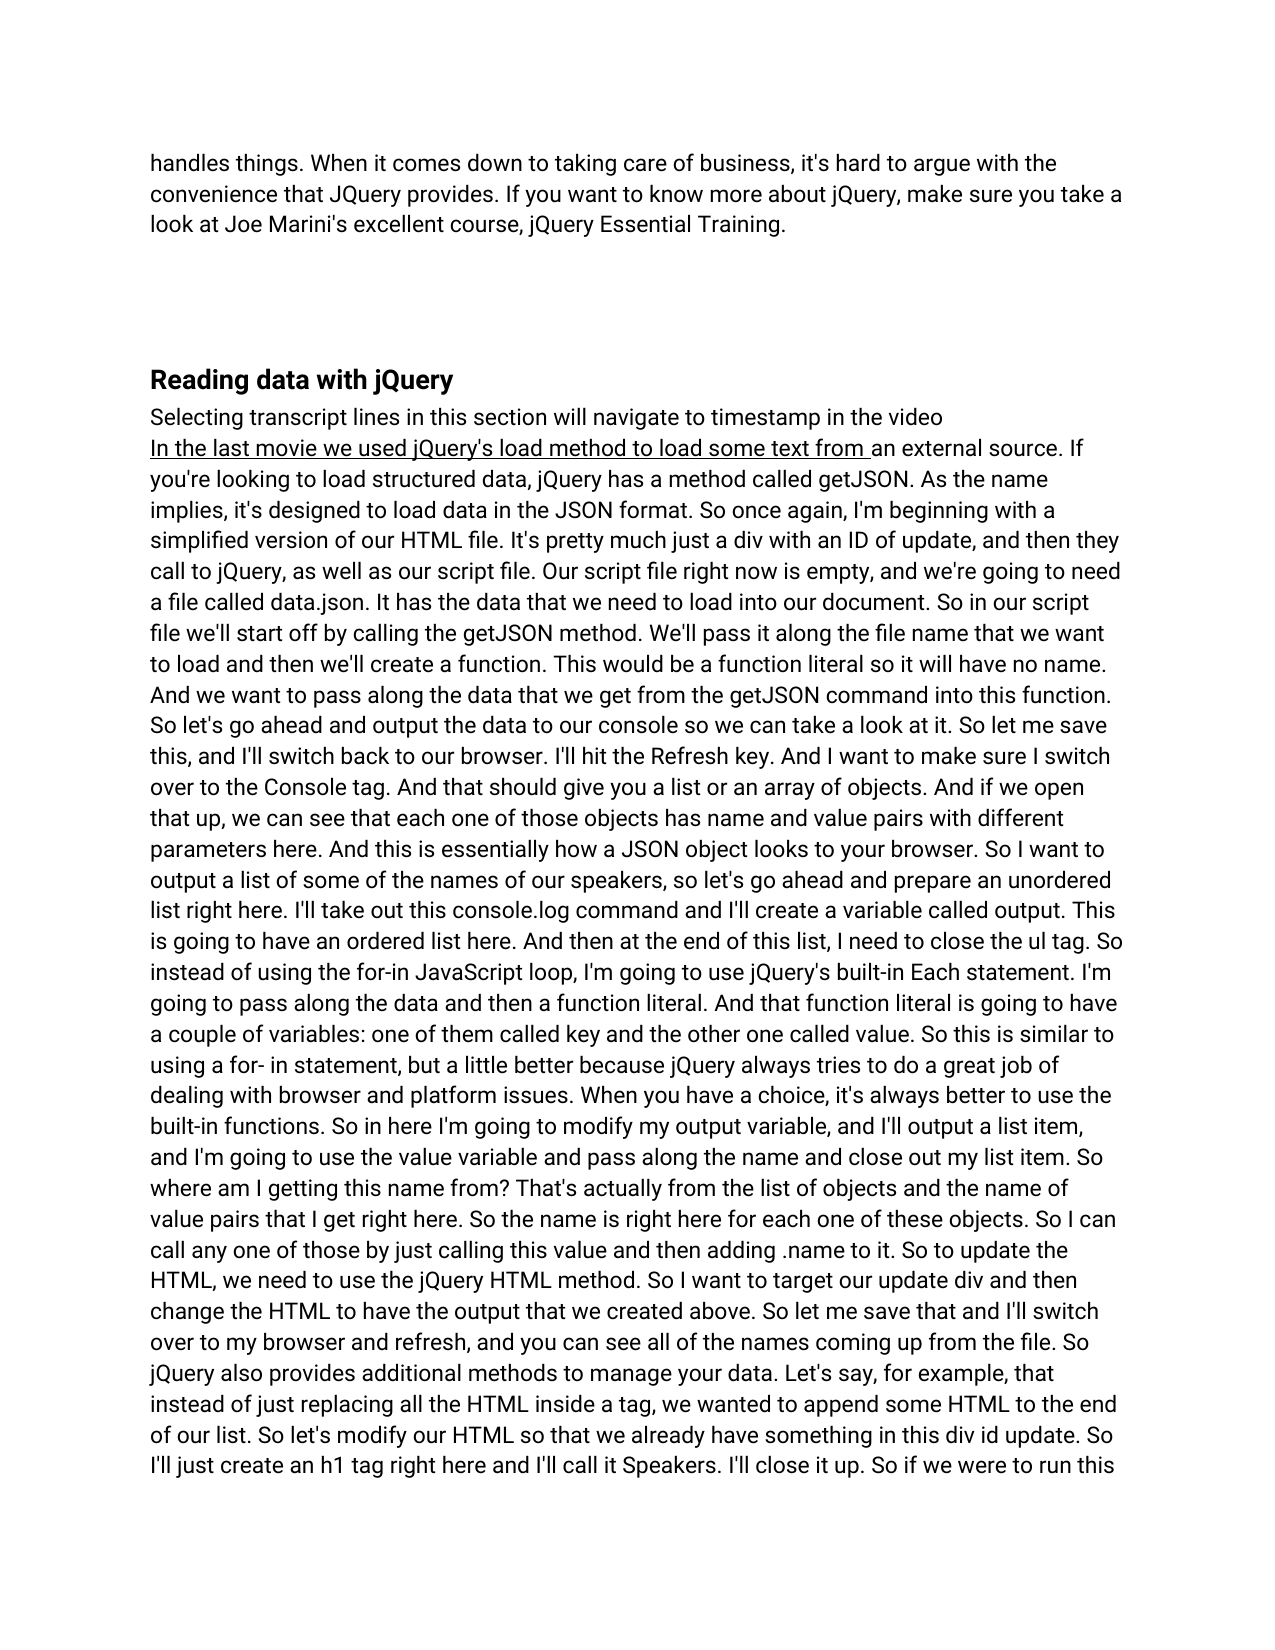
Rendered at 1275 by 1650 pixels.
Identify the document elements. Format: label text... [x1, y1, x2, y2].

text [150, 435, 1125, 1479]
subtitle Reading data with jQuery [150, 364, 1125, 396]
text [150, 150, 1125, 238]
text Selecting transcript lines in this section will navigate to timestamp in the video [150, 404, 1125, 431]
